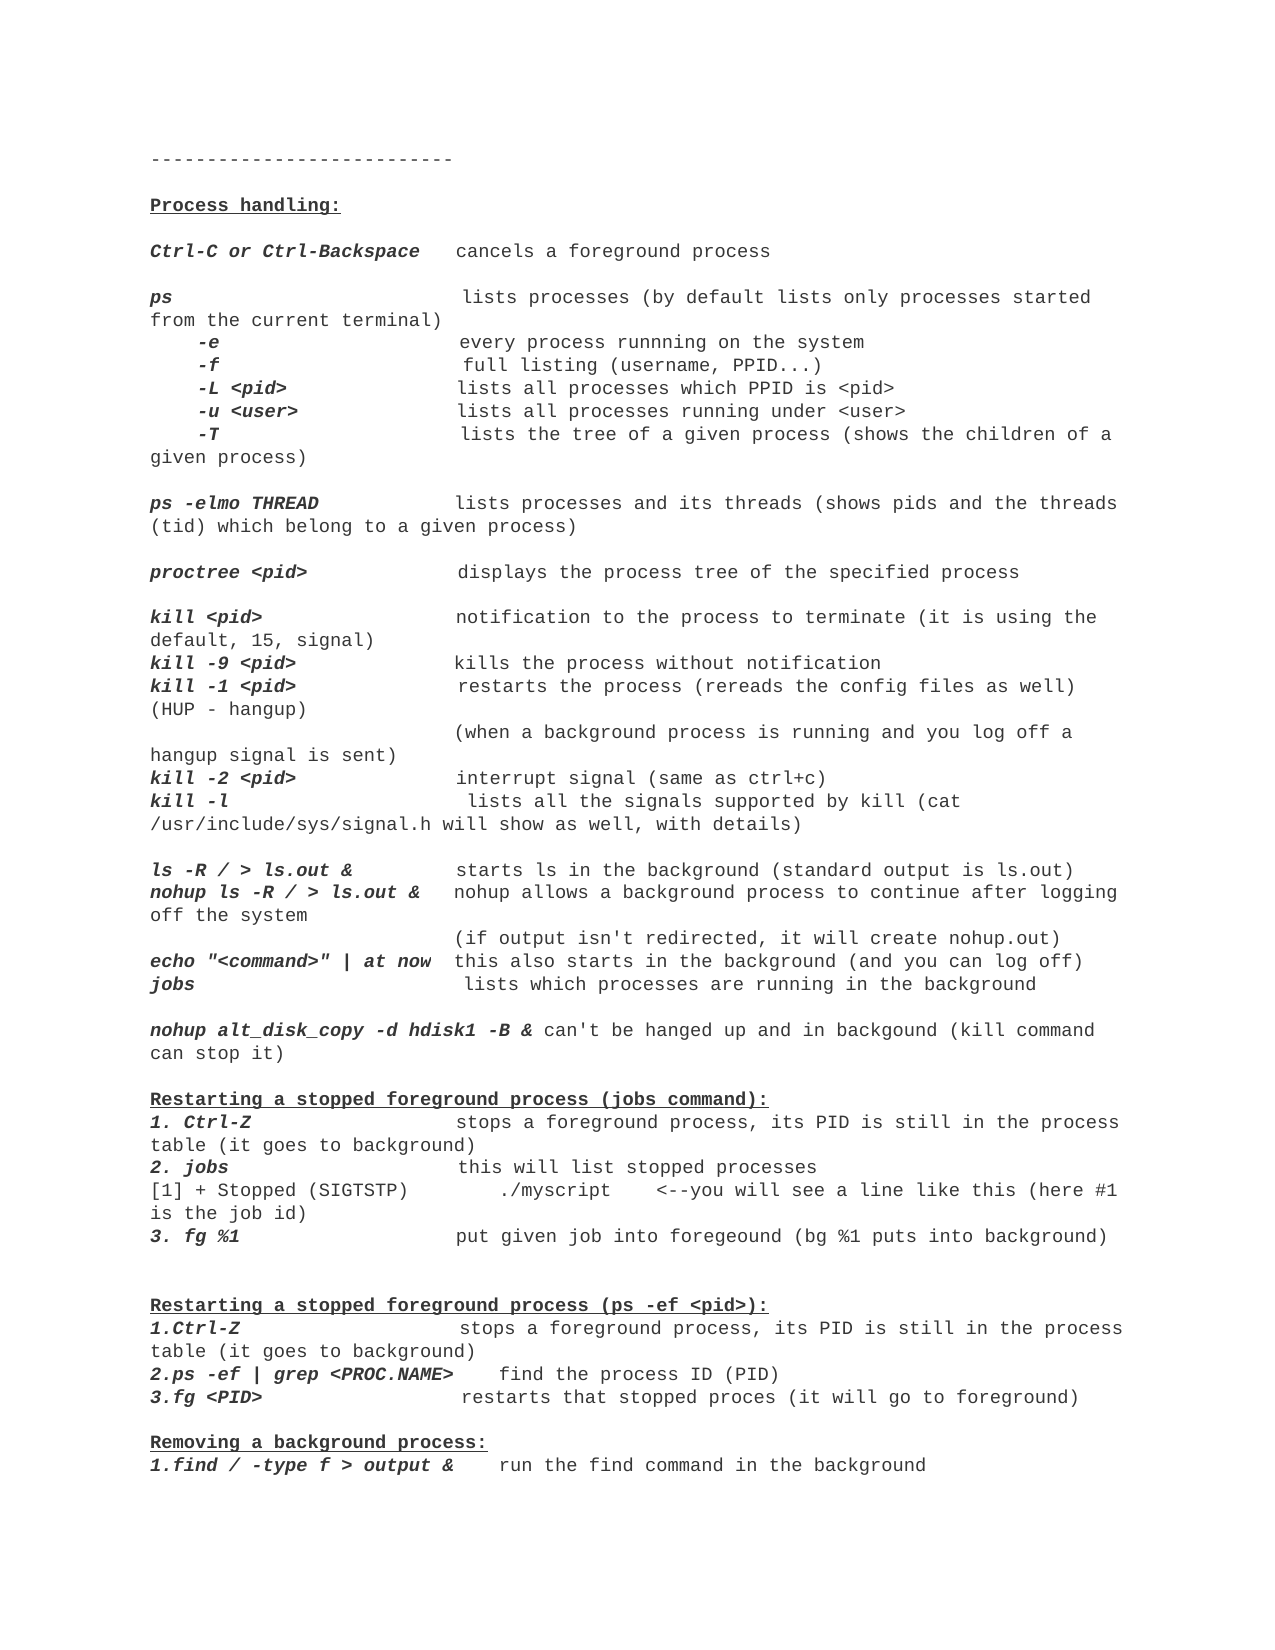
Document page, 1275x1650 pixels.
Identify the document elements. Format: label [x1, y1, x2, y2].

text [150, 150, 1125, 1477]
